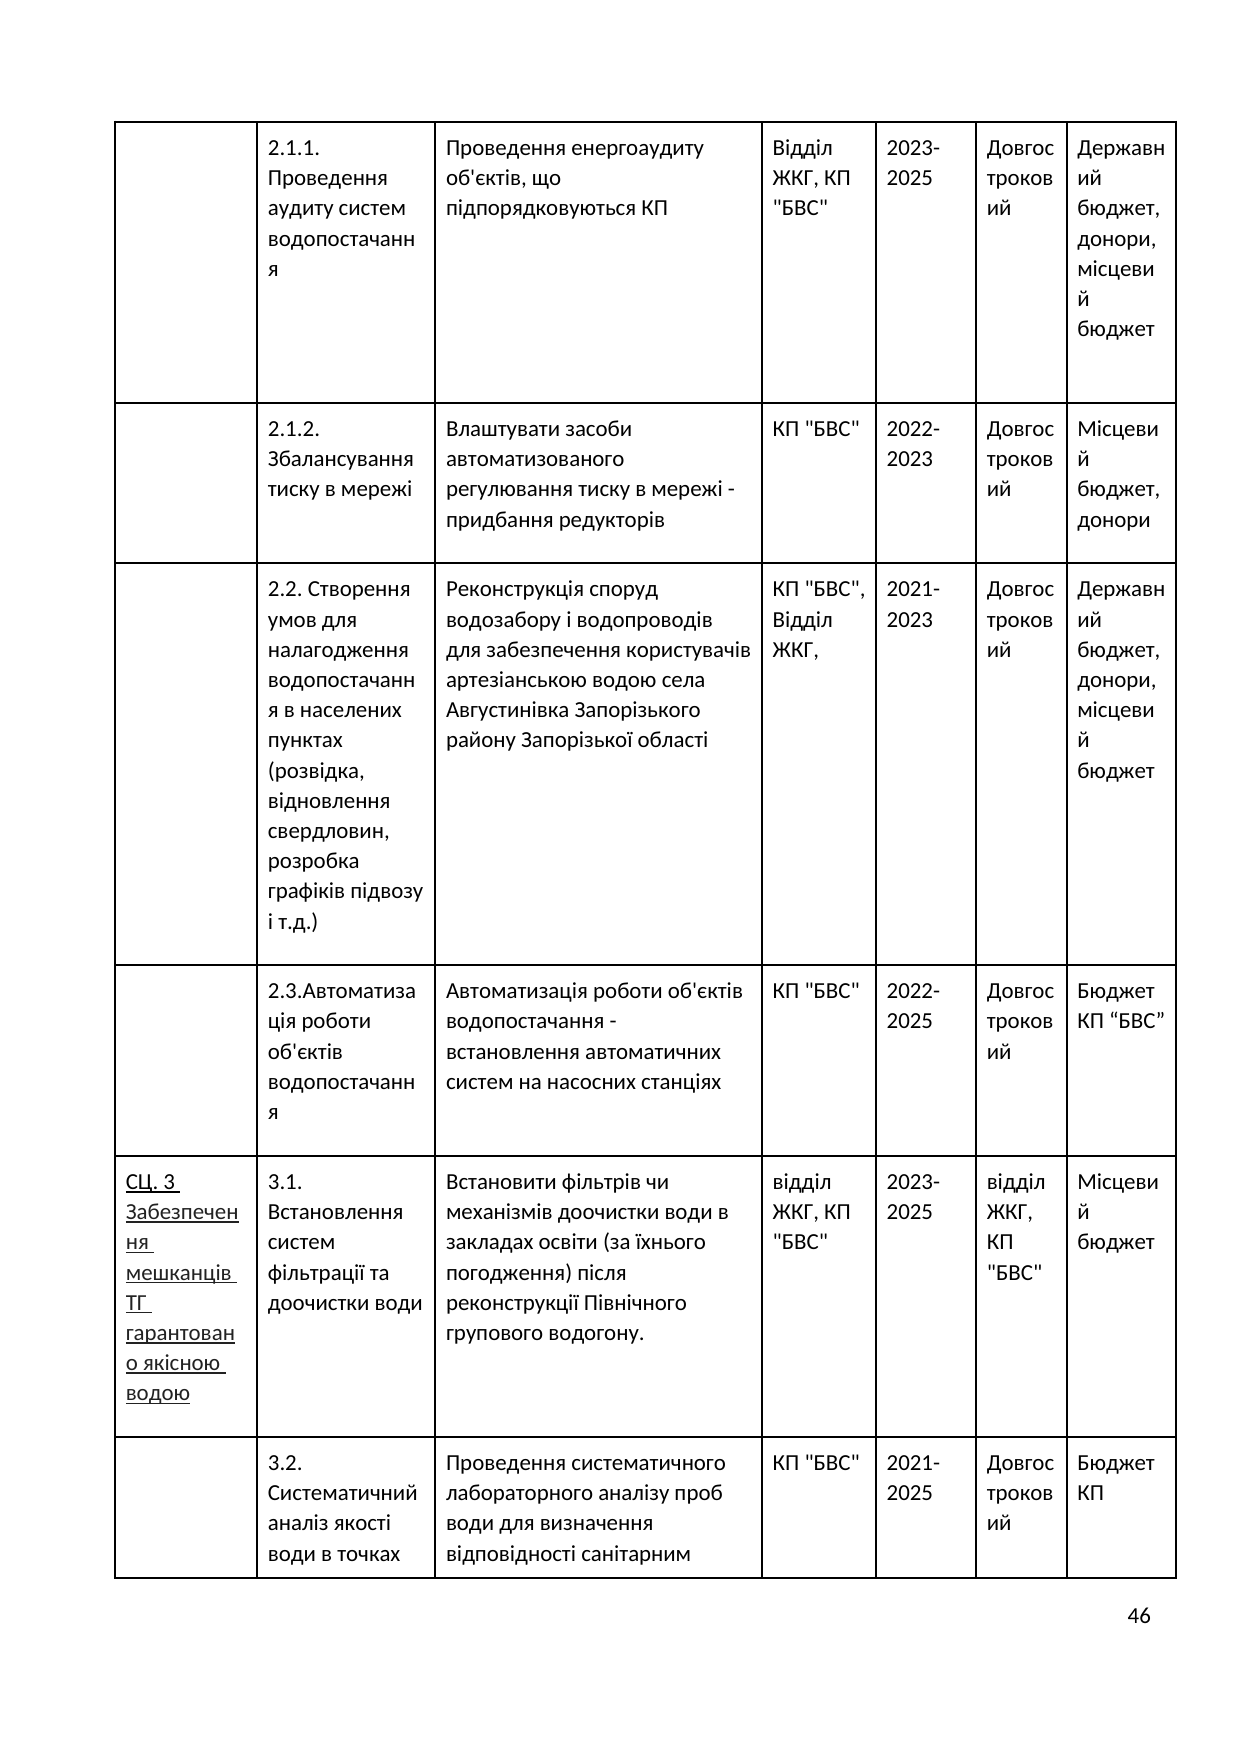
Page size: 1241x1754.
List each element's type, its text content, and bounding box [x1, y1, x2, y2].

table_cell Влаштувати засоби автоматизованого регулювання тиску в мережі - придбання редукторів [436, 404, 761, 562]
table_cell [116, 123, 256, 402]
table_cell відділ ЖКГ, КП "БВС" [763, 1157, 875, 1436]
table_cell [436, 1438, 761, 1577]
table_cell 2023-2025 [877, 123, 975, 402]
table_cell Реконструкція споруд водозабору і водопроводів для забезпечення користувачів артезіанською водою села Августинівка Запорізького району Запорізької області [436, 564, 761, 964]
table_cell [116, 966, 256, 1154]
table_cell Державний бюджет, донори, місцевий бюджет [1068, 564, 1175, 964]
table_cell Бюджет КП “БВС” [1068, 966, 1175, 1154]
table_cell КП "БВС", Відділ ЖКГ, [763, 564, 875, 964]
table_cell Довгостроковий [977, 1438, 1066, 1577]
table_cell [116, 404, 256, 562]
table_cell Місцевий бюджет, донори [1068, 404, 1175, 562]
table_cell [258, 1438, 434, 1577]
table_cell 2.1.2. Збалансування тиску в мережі [258, 404, 434, 562]
table_cell [116, 564, 256, 964]
table_cell Довгостроковий [977, 404, 1066, 562]
table_cell 2.1.1. Проведення аудиту систем водопостачання [258, 123, 434, 402]
table_cell відділ ЖКГ, КП "БВС" [977, 1157, 1066, 1436]
table_cell КП "БВС" [763, 966, 875, 1154]
table_cell 2022-2025 [877, 966, 975, 1154]
table_cell Довгостроковий [977, 564, 1066, 964]
table_cell 2021-2023 [877, 564, 975, 964]
table_cell 2.2. Створення умов для налагодження водопостачання в населених пунктах (розвідка, відновлення свердловин, розробка графіків підвозу і т.д.) [258, 564, 434, 964]
table_cell Довгостроковий [977, 123, 1066, 402]
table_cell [1068, 123, 1175, 402]
table_cell Відділ ЖКГ, КП "БВС" [763, 123, 875, 402]
table_cell Бюджет КП [1068, 1438, 1175, 1577]
table_cell Довгостроковий [977, 966, 1066, 1154]
table_cell Автоматизація роботи об'єктів водопостачання - встановлення автоматичних систем на насосних станціях [436, 966, 761, 1154]
table_cell [116, 1438, 256, 1577]
table_cell 2023-2025 [877, 1157, 975, 1436]
table_cell 2021-2025 [877, 1438, 975, 1577]
table_cell Встановити фільтрів чи механізмів доочистки води в закладах освіти (за їхнього погодження) після реконструкції Північного групового водогону. [436, 1157, 761, 1436]
table_cell Проведення енергоаудиту об'єктів, що підпорядковуються КП [436, 123, 761, 402]
table_cell КП "БВС" [763, 404, 875, 562]
table_cell 2022-2023 [877, 404, 975, 562]
table_cell КП "БВС" [763, 1438, 875, 1577]
table_cell СЦ. 3 Забезпечення мешканців ТГ гарантовано якісною водою [116, 1157, 256, 1436]
table_cell 3.1. Встановлення систем фільтрації та доочистки води [258, 1157, 434, 1436]
table_cell 2.3.Автоматизація роботи об'єктів водопостачання [258, 966, 434, 1154]
table_cell Місцевий бюджет [1068, 1157, 1175, 1436]
